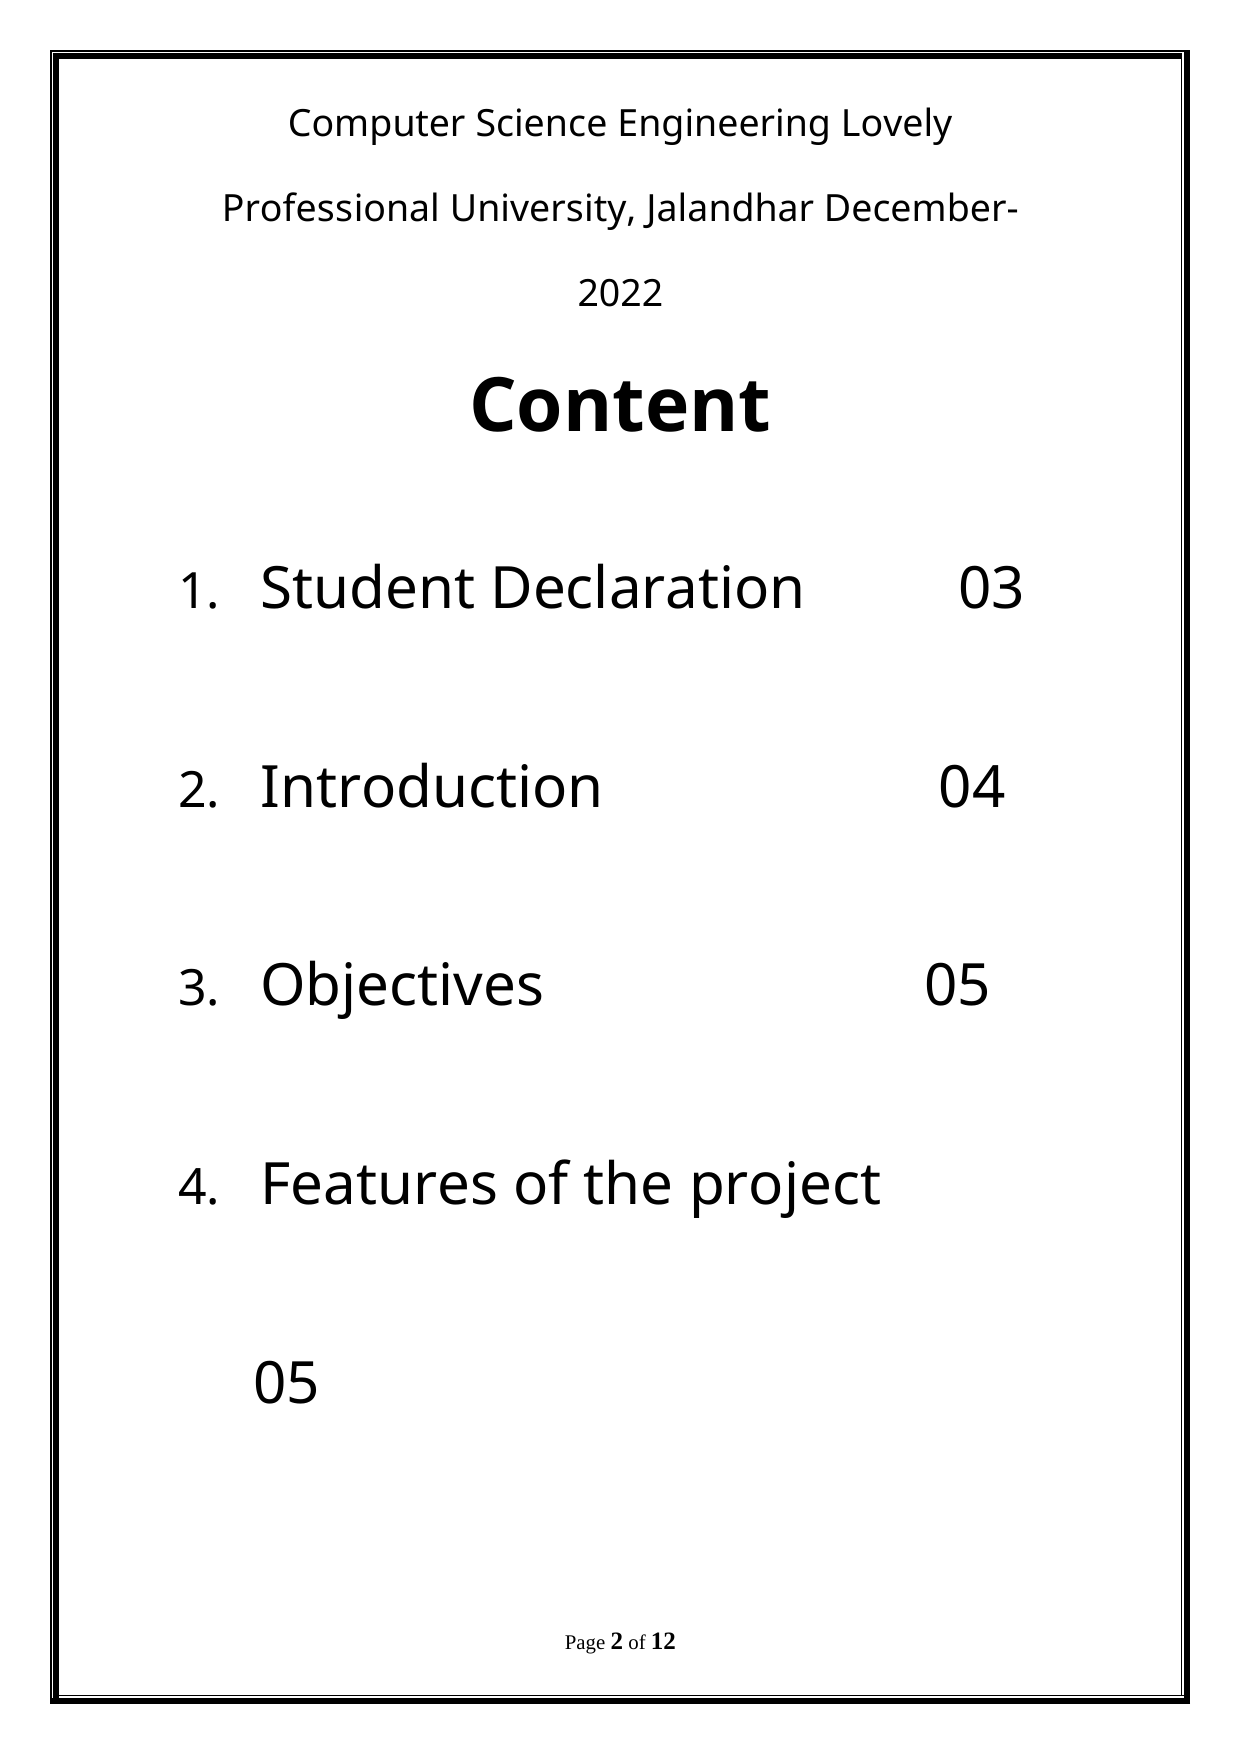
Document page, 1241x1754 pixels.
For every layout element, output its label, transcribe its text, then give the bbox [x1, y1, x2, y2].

list 1. Student Declaration 03 [178, 546, 1026, 626]
list 4. Features of the project 05 [178, 1142, 1026, 1420]
text Computer Science Engineering Lovely Professional University, Jalandhar December-2022 [214, 96, 1026, 317]
list 2. Introduction 04 [178, 745, 1026, 824]
text Content [214, 351, 1026, 454]
list 3. Objectives 05 [178, 943, 1026, 1023]
